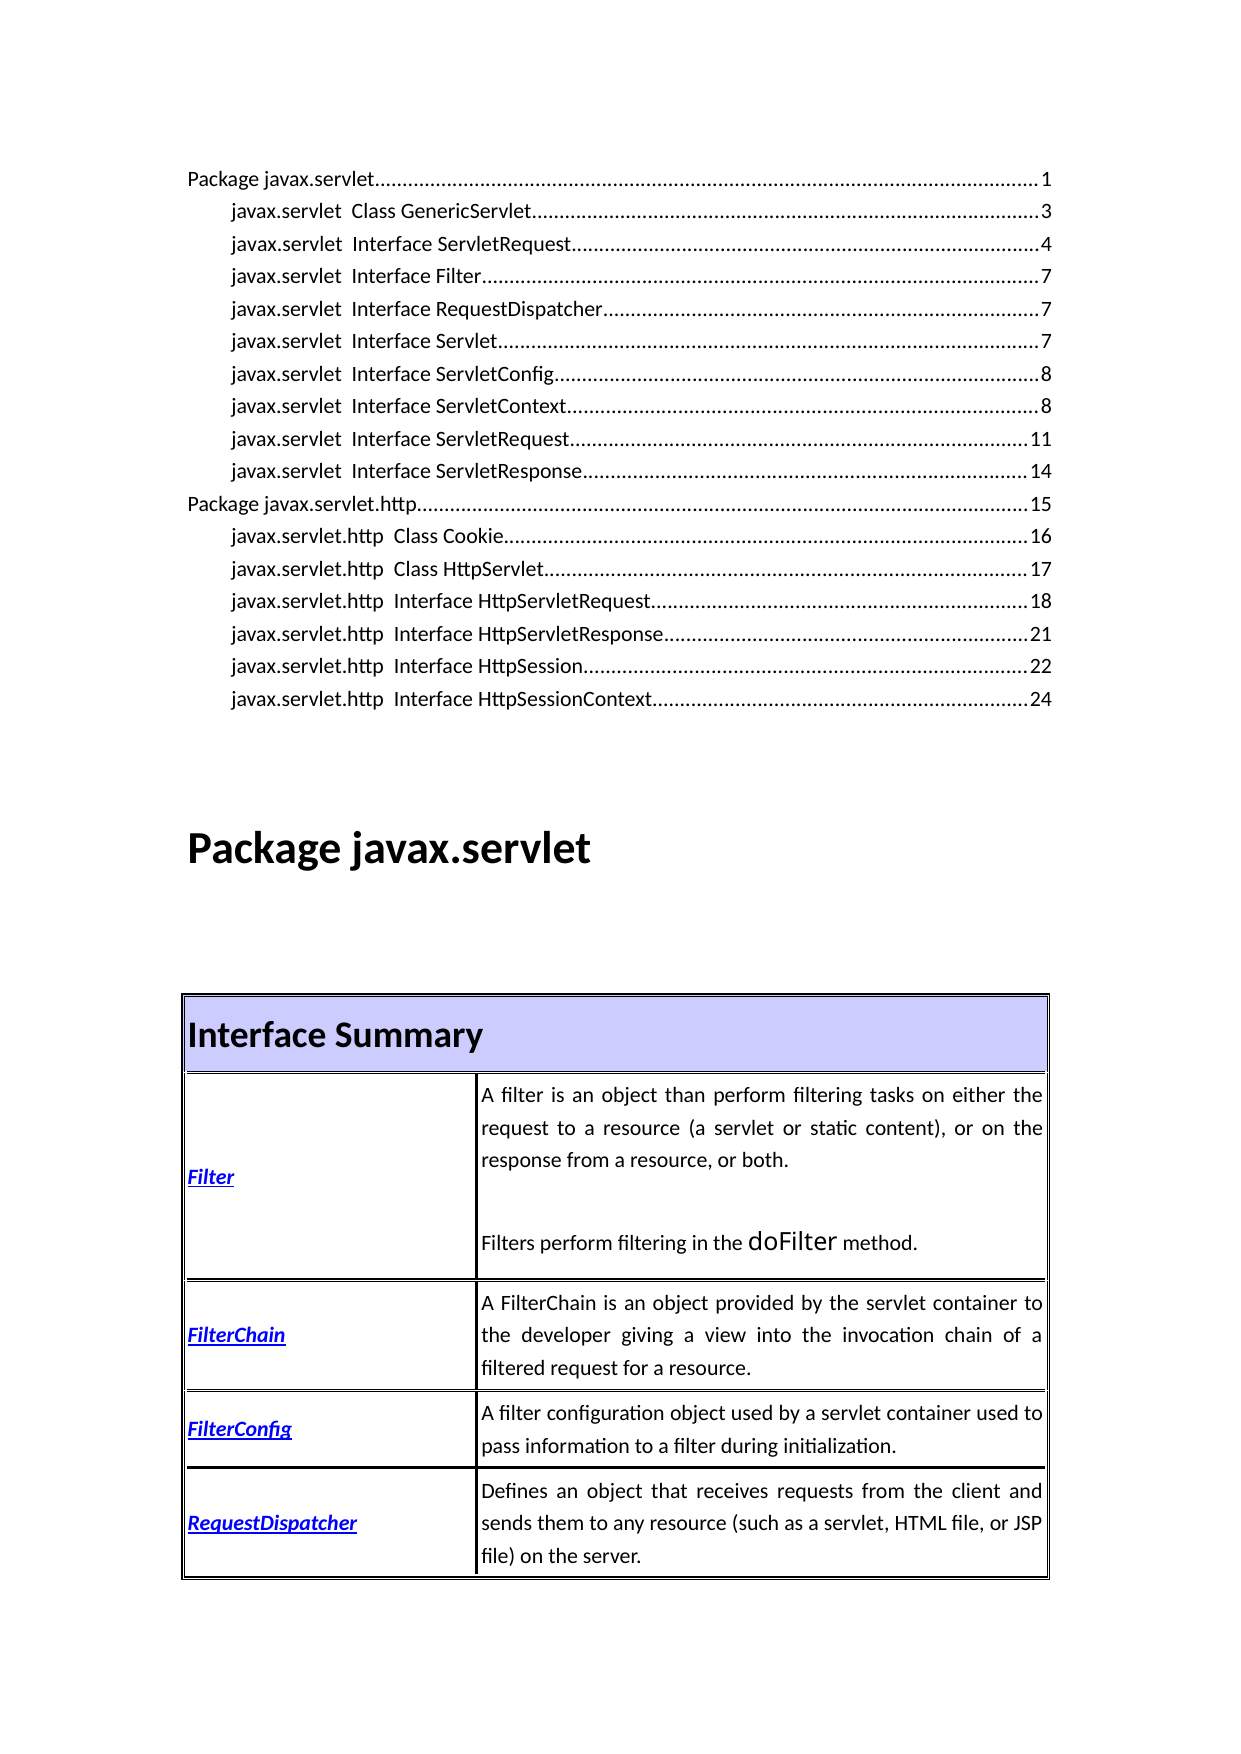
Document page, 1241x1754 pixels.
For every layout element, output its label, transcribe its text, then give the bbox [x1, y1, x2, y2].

text Package javax.servlet 1 [187, 162, 1053, 194]
text javax.servlet Interface ServletContext 8 [231, 389, 1053, 422]
text javax.servlet Interface ServletRequest 11 [231, 422, 1053, 454]
text javax.servlet Class GenericServlet 3 [231, 194, 1053, 227]
subtitle Package javax.servlet [187, 815, 1053, 880]
text javax.servlet.http Class Cookie 16 [231, 519, 1053, 552]
text javax.servlet Interface Servlet 7 [231, 324, 1053, 357]
table_cell FilterChain [185, 1278, 475, 1388]
text javax.servlet.http Interface HttpServletRequest 18 [231, 584, 1053, 617]
table_cell A filter configuration object used by a servlet container used to pass information to a filter during initialization. [478, 1389, 1047, 1466]
text javax.servlet Interface RequestDispatcher 7 [231, 292, 1053, 324]
table_cell A FilterChain is an object provided by the servlet container to the developer giving a view into the invocation chain of a filtered request for a resource. [478, 1278, 1047, 1388]
text javax.servlet.http Interface HttpSessionContext 24 [231, 682, 1053, 714]
text javax.servlet.http Interface HttpSession 22 [231, 649, 1053, 682]
text Package javax.servlet.http 15 [187, 487, 1053, 519]
text javax.servlet Interface ServletRequest 4 [231, 227, 1053, 259]
text javax.servlet Interface ServletResponse 14 [231, 454, 1053, 487]
table_cell Defines an object that receives requests from the client and sends them to any resource (such as a servlet, HTML file, or JSP file) on the server. [476, 1466, 1047, 1576]
table_cell FilterConfig [185, 1389, 475, 1466]
table_cell RequestDispatcher [185, 1466, 476, 1576]
text javax.servlet.http Interface HttpServletResponse 21 [231, 617, 1053, 649]
table_header Interface Summary [185, 997, 1047, 1071]
text javax.servlet.http Class HttpServlet 17 [231, 552, 1053, 584]
text javax.servlet Interface Filter 7 [231, 259, 1053, 292]
text javax.servlet Interface ServletConfig 8 [231, 357, 1053, 389]
table_cell Filter [183, 1071, 476, 1278]
table_cell A filter is an object than perform filtering tasks on either the request to a resource (a servlet or static content), or on the response from a resource, or both. Filters perform filtering in the doFilter method. [476, 1071, 1048, 1278]
